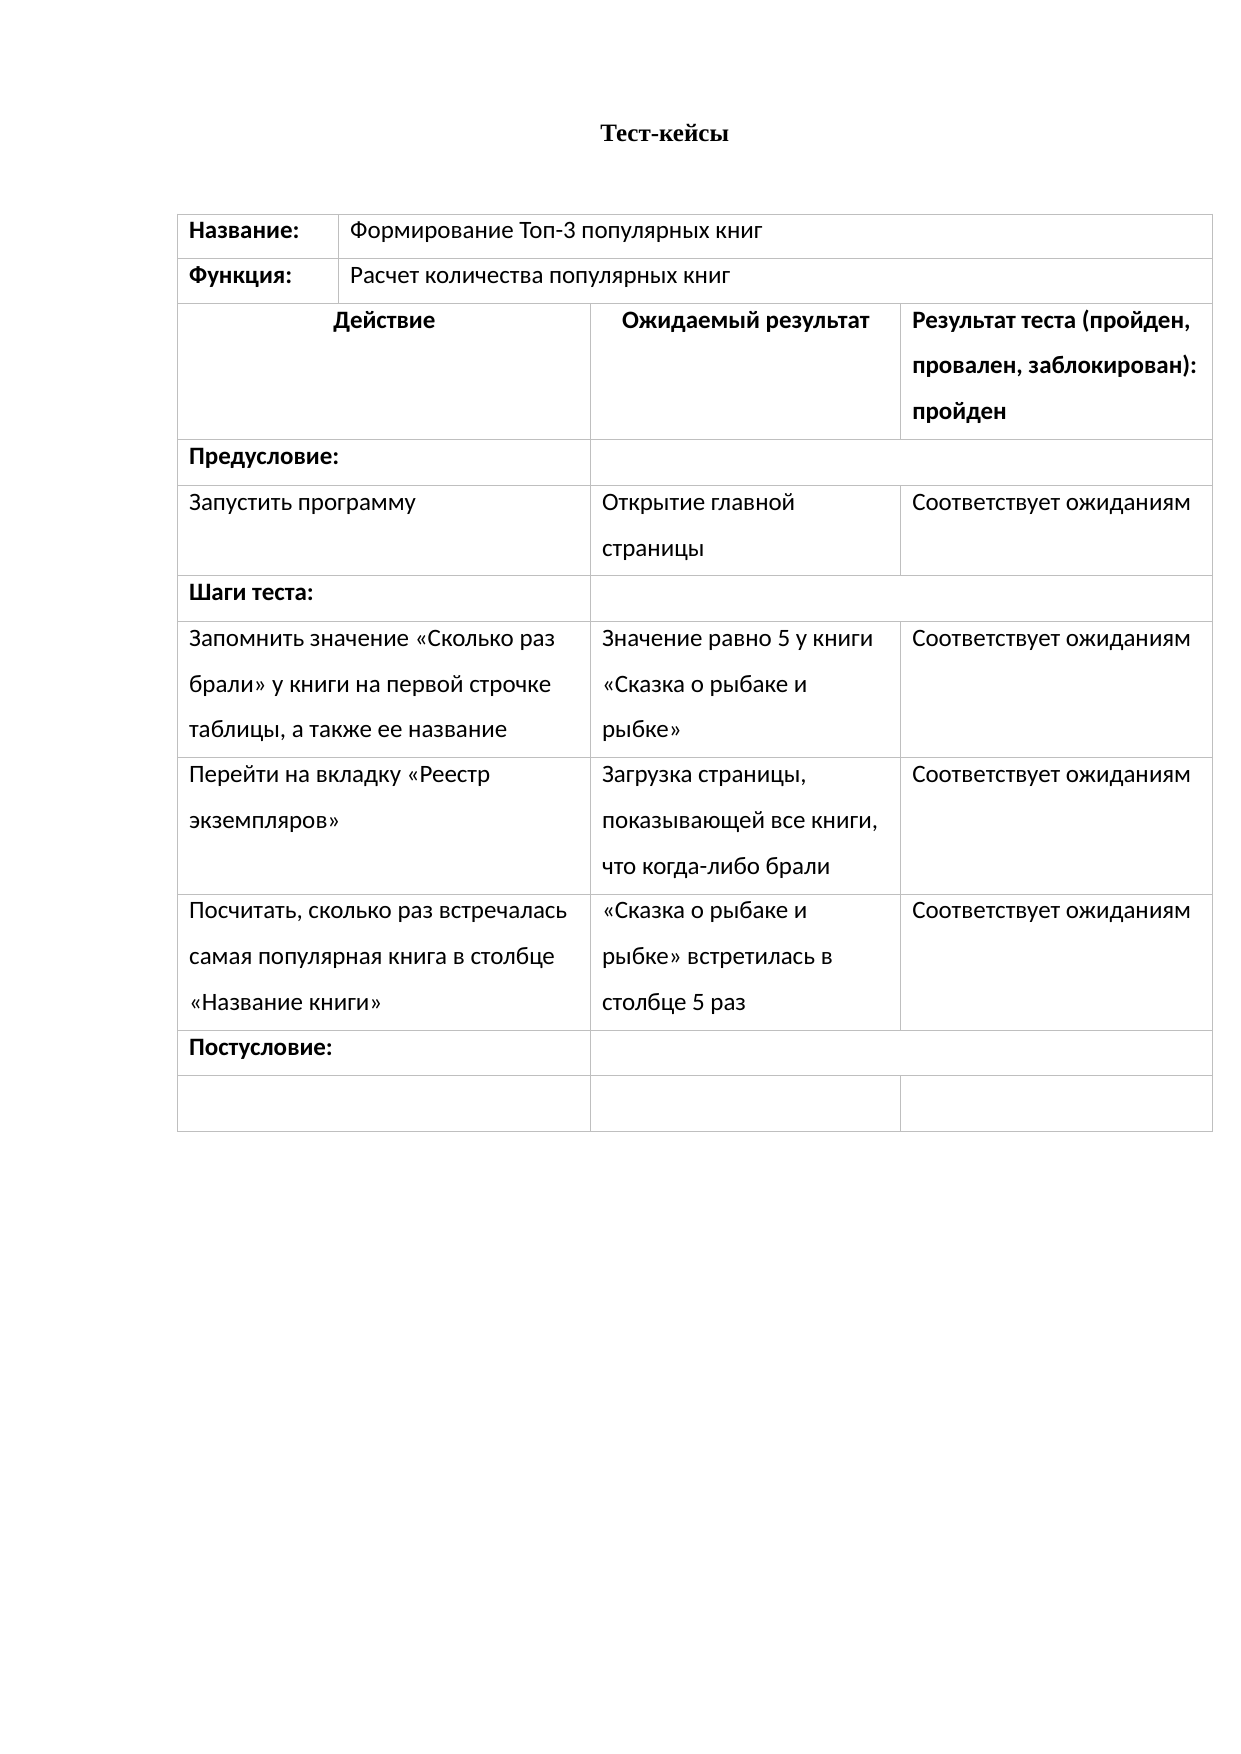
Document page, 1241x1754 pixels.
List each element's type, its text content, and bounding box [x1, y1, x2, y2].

table_cell [591, 440, 1212, 485]
table_cell Предусловие: [178, 440, 590, 485]
table_cell Соответствует ожиданиям [901, 622, 1212, 757]
table_cell Соответствует ожиданиям [901, 758, 1212, 893]
table_cell Расчет количества популярных книг [339, 259, 1212, 303]
table_cell Соответствует ожиданиям [901, 486, 1212, 575]
table_cell Перейти на вкладку «Реестр экземпляров» [178, 758, 590, 893]
table_cell Действие [178, 304, 590, 439]
table_cell Функция: [178, 259, 338, 303]
table_cell [591, 576, 1212, 621]
table_cell [591, 1076, 900, 1131]
table_cell [178, 1076, 590, 1131]
table_header Название: [178, 215, 338, 258]
table_cell Постусловие: [178, 1031, 590, 1075]
table_cell Открытие главной страницы [591, 486, 900, 575]
table_cell Ожидаемый результат [591, 304, 900, 439]
table_cell [591, 1031, 1212, 1075]
table_cell «Сказка о рыбаке и рыбке» встретилась в столбце 5 раз [591, 895, 900, 1029]
table_cell Значение равно 5 у книги «Сказка о рыбаке и рыбке» [591, 622, 900, 757]
table_cell Соответствует ожиданиям [901, 895, 1212, 1029]
text Тест-кейсы [177, 118, 1152, 147]
table_cell Результат теста (пройден, провален, заблокирован): пройден [901, 304, 1212, 439]
table_cell Загрузка страницы, показывающей все книги, что когда-либо брали [591, 758, 900, 893]
table_header Формирование Топ-3 популярных книг [339, 215, 1212, 258]
table_cell [901, 1076, 1212, 1131]
table_cell Запомнить значение «Сколько раз брали» у книги на первой строчке таблицы, а также ее название [178, 622, 590, 757]
table_cell Шаги теста: [178, 576, 590, 621]
table_cell Посчитать, сколько раз встречалась самая популярная книга в столбце «Название книги» [178, 895, 590, 1029]
table_cell Запустить программу [178, 486, 590, 575]
